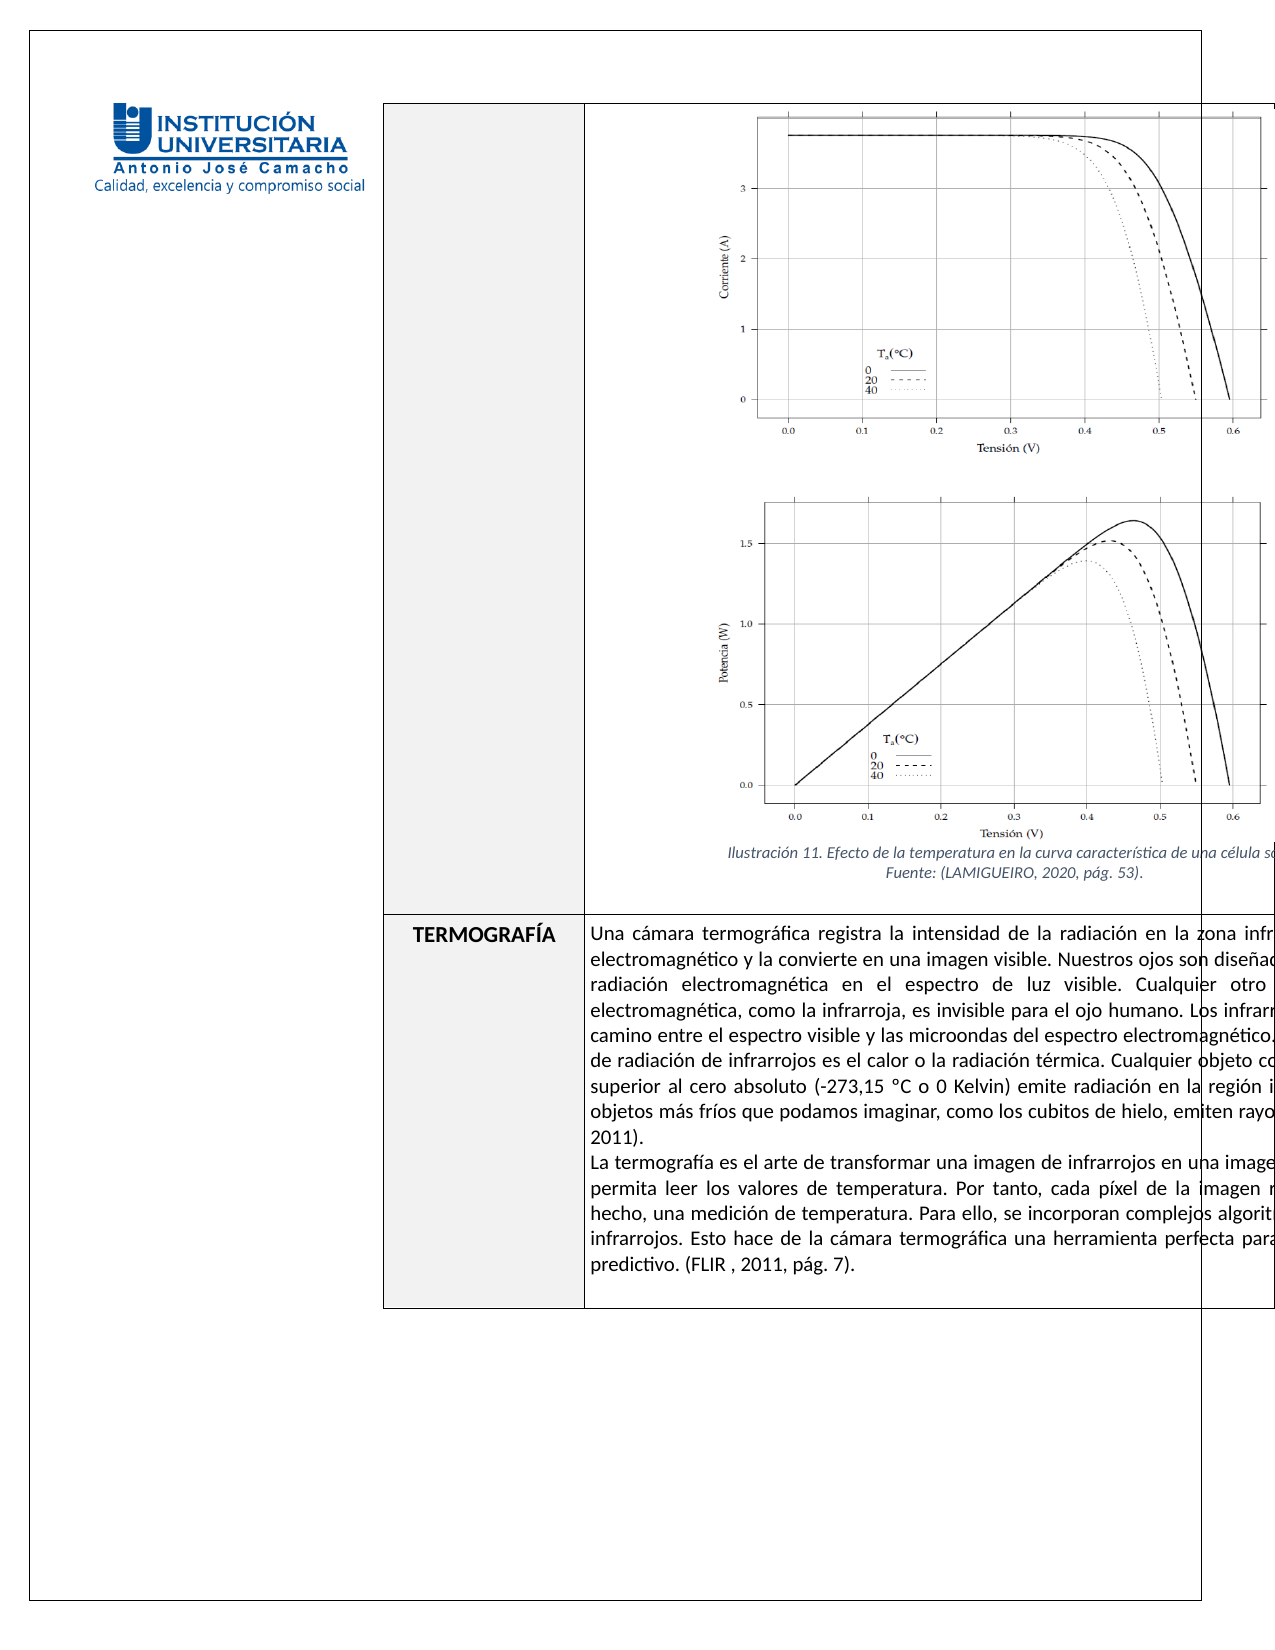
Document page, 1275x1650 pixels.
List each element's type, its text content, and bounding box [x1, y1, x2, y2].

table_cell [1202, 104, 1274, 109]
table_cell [585, 104, 1201, 914]
table_cell TERMOGRAFÍA [384, 915, 584, 1307]
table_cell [585, 915, 1201, 1307]
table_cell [384, 104, 584, 914]
picture [713, 109, 1201, 842]
picture [1202, 109, 1275, 842]
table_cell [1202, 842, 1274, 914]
picture [94, 103, 365, 194]
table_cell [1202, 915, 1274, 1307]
